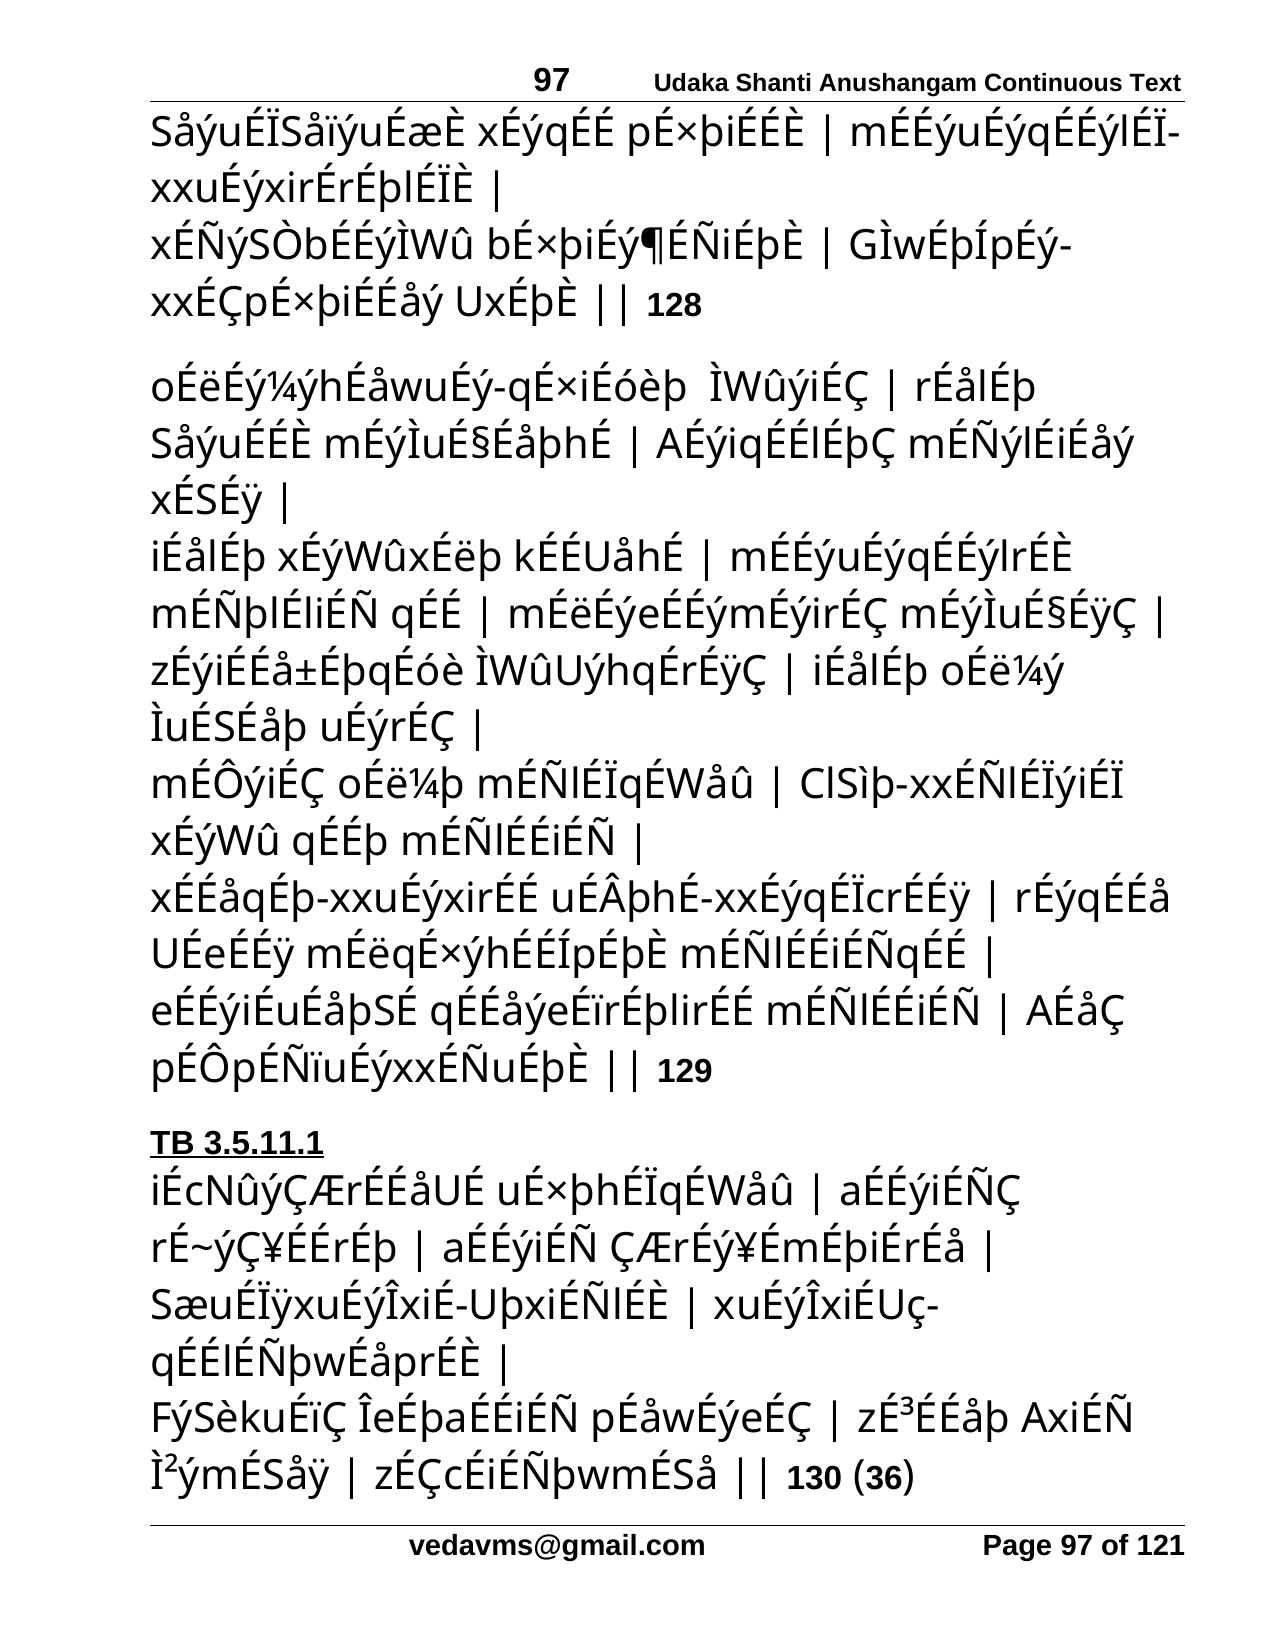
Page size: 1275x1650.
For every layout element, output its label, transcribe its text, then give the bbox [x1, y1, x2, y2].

text TB 3.5.11.1 [150, 1123, 1185, 1161]
text iÉålÉþ xÉýWûxÉëþ kÉÉUåhÉ | mÉÉýuÉýqÉÉýlrÉÈ mÉÑþlÉliÉÑ qÉÉ | mÉëÉýeÉÉýmÉýirÉÇ mÉýÌuÉ§ÉÿÇ | [150, 527, 1185, 641]
text xÉÉåqÉþ-xxuÉýxirÉÉ uÉÂþhÉ-xxÉýqÉÏcrÉÉÿ | rÉýqÉÉå UÉeÉÉÿ mÉëqÉ×ýhÉÉÍpÉþÈ mÉÑlÉÉiÉÑqÉÉ | [150, 868, 1185, 981]
text mÉÔýiÉÇ oÉë¼þ mÉÑlÉÏqÉWåû | ClSìþ-xxÉÑlÉÏýiÉÏ xÉýWû qÉÉþ mÉÑlÉÉiÉÑ | [150, 754, 1185, 868]
text SæuÉÏÿxuÉýÎxiÉ-UþxiÉÑlÉÈ | xuÉýÎxiÉUç-qÉÉlÉÑþwÉåprÉÈ | [150, 1275, 1185, 1388]
text zÉýiÉÉå±ÉþqÉóè ÌWûUýhqÉrÉÿÇ | iÉålÉþ oÉë¼ý ÌuÉSÉåþ uÉýrÉÇ | [150, 641, 1185, 754]
text oÉëÉý¼ýhÉåwuÉý-qÉ×iÉóèþ ÌWûýiÉÇ | rÉålÉþ SåýuÉÉÈ mÉýÌuÉ§ÉåþhÉ | AÉýiqÉÉlÉþÇ mÉÑýlÉiÉåý xÉSÉÿ | [150, 357, 1185, 527]
text xÉÑýSÒbÉÉýÌWû bÉ×þiÉý¶ÉÑiÉþÈ | GÌwÉþÍpÉý-xxÉÇpÉ×þiÉÉåý UxÉþÈ || 128 [150, 215, 1185, 329]
text iÉcNûýÇÆrÉÉåUÉ uÉ×þhÉÏqÉWåû | aÉÉýiÉÑÇ rÉ~ýÇ¥ÉÉrÉþ | aÉÉýiÉÑ ÇÆrÉý¥ÉmÉþiÉrÉå | [150, 1161, 1185, 1275]
text SåýuÉÏSåïýuÉæÈ xÉýqÉÉ pÉ×þiÉÉÈ | mÉÉýuÉýqÉÉýlÉÏ-xxuÉýxirÉrÉþlÉÏÈ | [150, 102, 1185, 215]
text FýSèkuÉïÇ ÎeÉþaÉÉiÉÑ pÉåwÉýeÉÇ | zÉ³ÉÉåþ AxiÉÑ Ì²ýmÉSåÿ | zÉÇcÉiÉÑþwmÉSå || 130 (36) [150, 1388, 1185, 1502]
text eÉÉýiÉuÉåþSÉ qÉÉåýeÉïrÉþlirÉÉ mÉÑlÉÉiÉÑ | AÉåÇ pÉÔpÉÑïuÉýxxÉÑuÉþÈ || 129 [150, 981, 1185, 1095]
